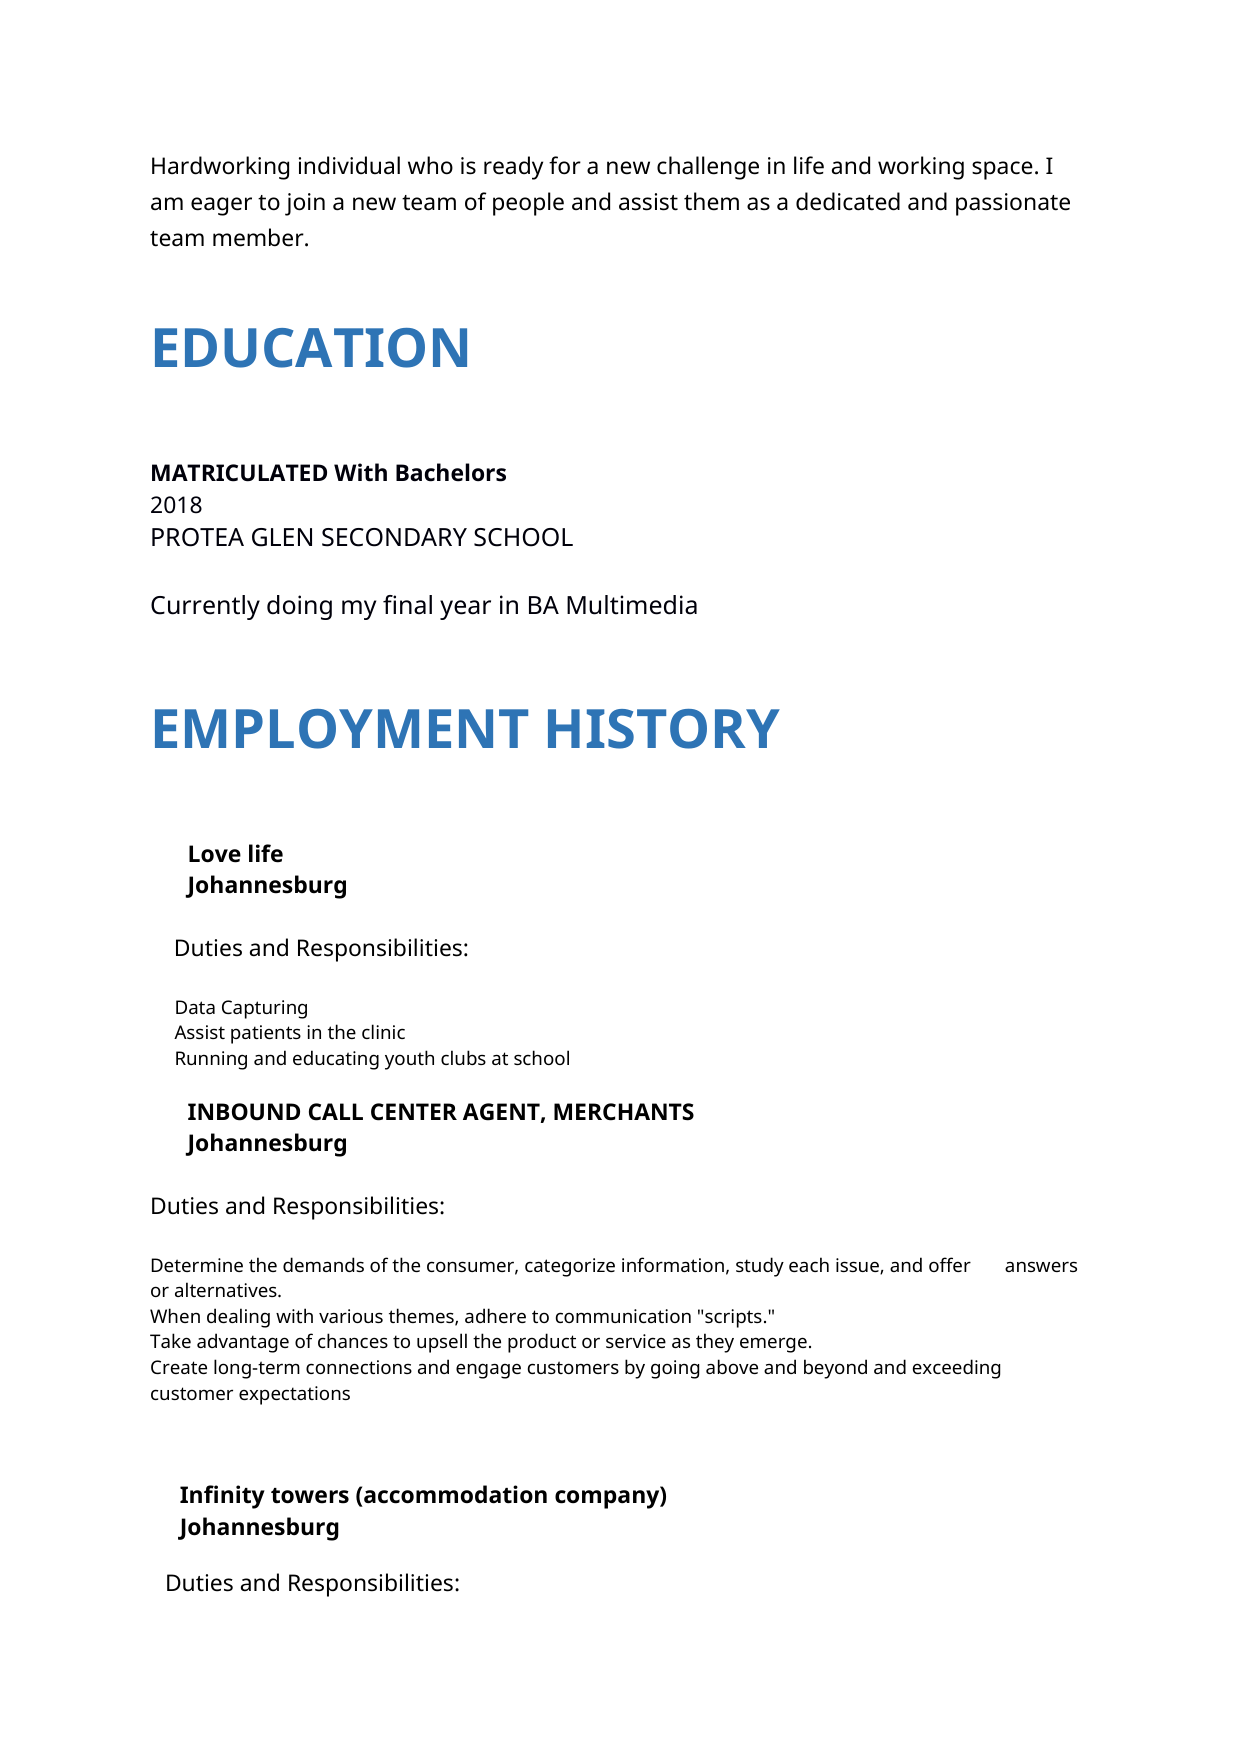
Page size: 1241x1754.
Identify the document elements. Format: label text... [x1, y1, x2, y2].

text EMPLOYMENT HISTORY [150, 690, 1090, 764]
text Take advantage of chances to upsell the product or service as they emerge. [150, 1329, 1090, 1354]
text Duties and Responsibilities: [150, 1190, 1090, 1221]
text INBOUND CALL CENTER AGENT, MERCHANTS [187, 1096, 1090, 1127]
text Currently doing my final year in BA Multimedia [150, 588, 1090, 622]
text EDUCATION [150, 310, 1090, 384]
text Love life Johannesburg [187, 838, 1090, 900]
text Infinity towers (accommodation company) [150, 1479, 1090, 1510]
text Determine the demands of the consumer, categorize information, study each issue, and offer answers or alternatives. [150, 1252, 1090, 1303]
text Running and educating youth clubs at school [150, 1045, 1090, 1071]
text Johannesburg [150, 1510, 1090, 1542]
text Data Capturing [150, 994, 1090, 1019]
text Hardworking individual who is ready for a new challenge in life and working space. I am eager to join a new team of people and assist them as a dedicated and passionate team member. [150, 150, 1092, 253]
text Duties and Responsibilities: [150, 1567, 1090, 1598]
text When dealing with various themes, adhere to communication "scripts." [150, 1303, 1090, 1329]
text Duties and Responsibilities: [150, 931, 1090, 963]
text MATRICULATED With Bachelors 2018 PROTEA GLEN SECONDARY SCHOOL [150, 457, 1090, 554]
text Johannesburg [187, 1127, 1090, 1158]
text Create long-term connections and engage customers by going above and beyond and exceeding customer expectations [150, 1354, 1090, 1405]
text Assist patients in the clinic [150, 1019, 1090, 1045]
